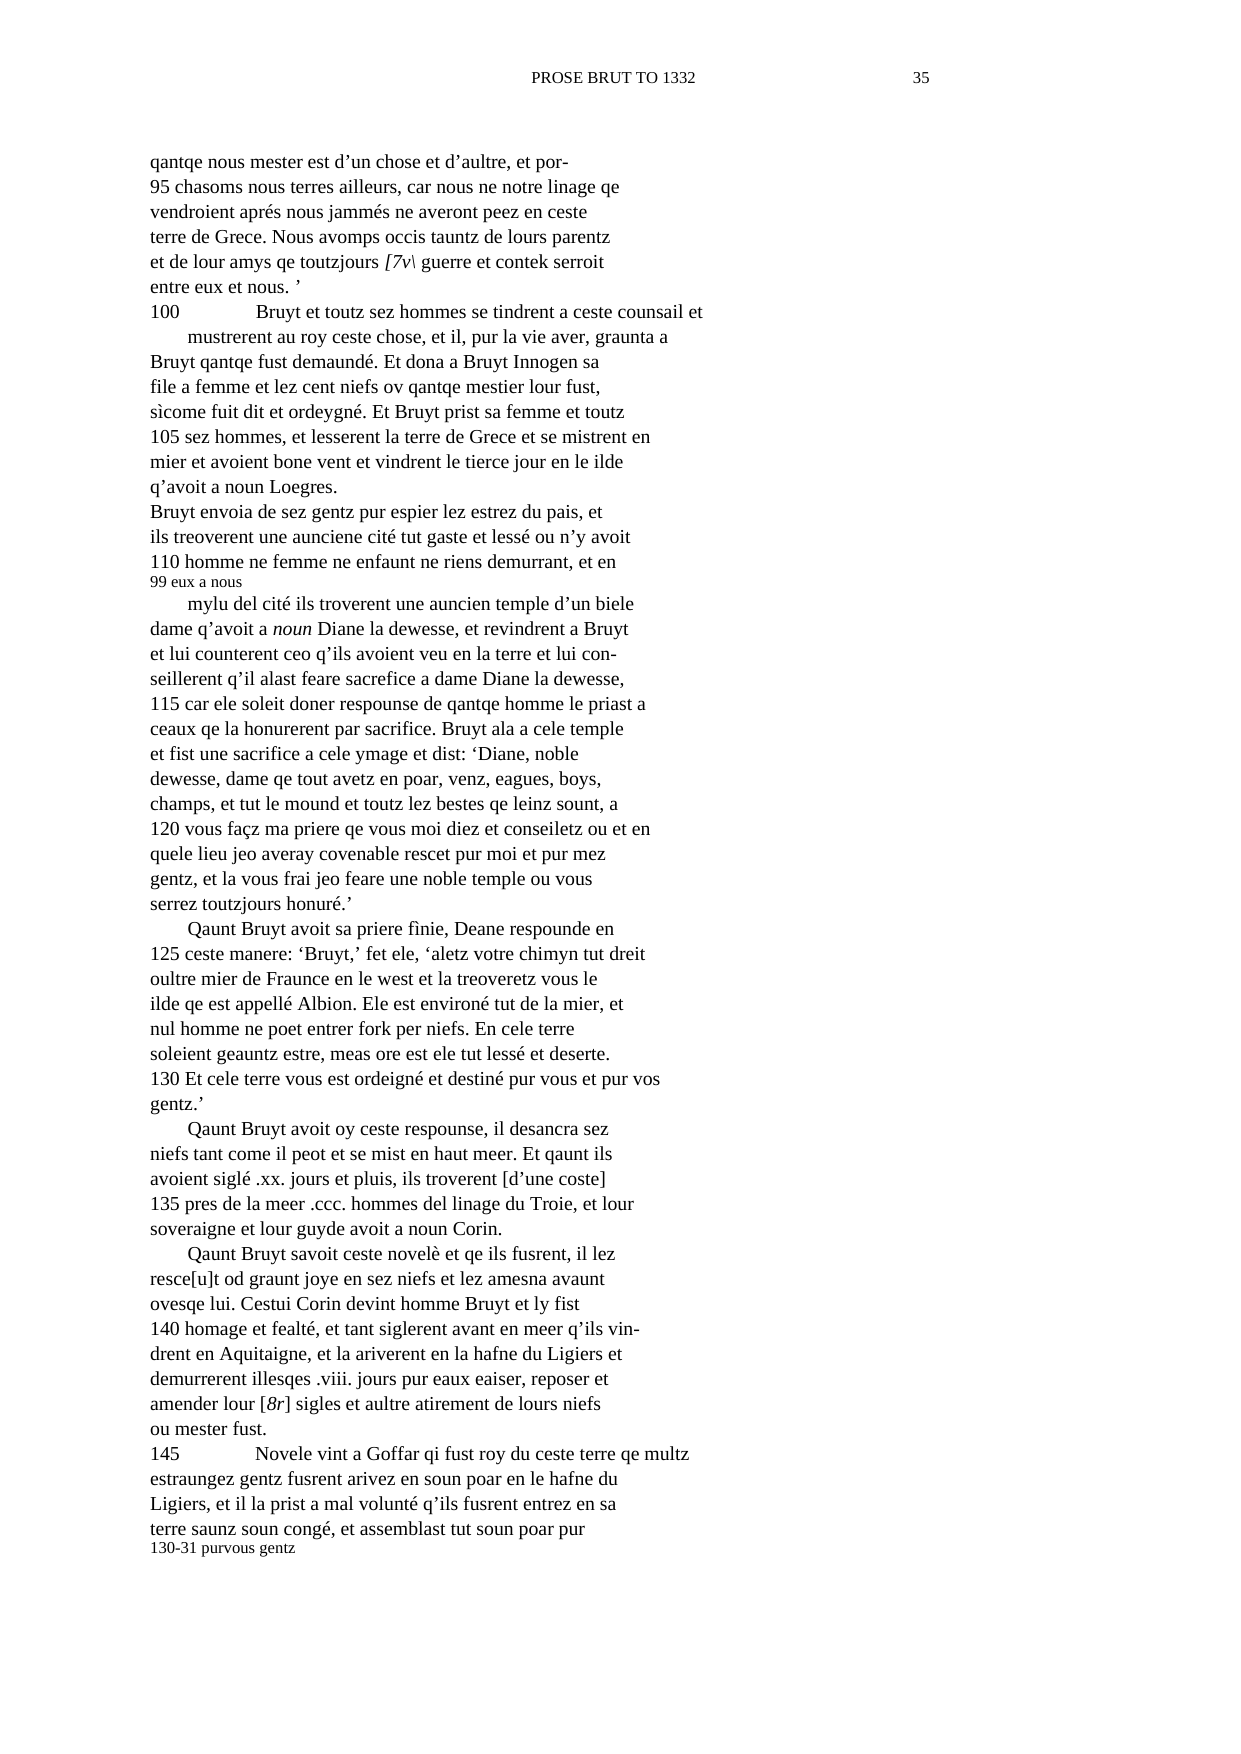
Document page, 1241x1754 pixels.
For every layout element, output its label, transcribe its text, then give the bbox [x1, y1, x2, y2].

text 100 Bruyt et toutz sez hommes se tindrent a ceste counsail et [150, 299, 1090, 324]
text estraungez gentz fusrent arivez en soun poar en le hafne du Ligiers, et il la prist a mal volunté q’ils fusrent entrez en sa terre saunz soun congé, et assemblast tut soun poar pur [150, 1466, 1090, 1541]
text 145 Novele vint a Goffar qi fust roy du ceste terre qe multz [150, 1441, 1090, 1466]
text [150, 149, 1090, 299]
text 99 eux a nous [150, 574, 1090, 591]
text 130-31 purvous gentz [150, 1541, 1090, 1557]
text Bruyt envoia de sez gentz pur espier lez estrez du pais, et ils treoverent une aunciene cité tut gaste et lessé ou n’y avoit 110 homme ne femme ne enfaunt ne riens demurrant, et en [150, 499, 1090, 574]
text Qaunt Bruyt avoit oy ceste respounse, il desancra sez niefs tant come il peot et se mist en haut meer. Et qaunt ils avoient siglé .xx. jours et pluis, ils troverent [d’une coste] 135 pres de la meer .ccc. hommes del linage du Troie, et lour soveraigne et lour guyde avoit a noun Corin. [150, 1116, 1090, 1241]
text Qaunt Bruyt avoit sa priere fìnie, Deane respounde en 125 ceste manere: ‘Bruyt,’ fet ele, ‘aletz votre chimyn tut dreit oultre mier de Fraunce en le west et la treoveretz vous le ilde qe est appellé Albion. Ele est environé tut de la mier, et nul homme ne poet entrer fork per niefs. En cele terre soleient geauntz estre, meas ore est ele tut lessé et deserte. 130 Et cele terre vous est ordeigné et destiné pur vous et pur vos gentz.’ [150, 916, 1090, 1116]
text Qaunt Bruyt savoit ceste novelè et qe ils fusrent, il lez resce[u]t od graunt joye en sez niefs et lez amesna avaunt ovesqe lui. Cestui Corin devint homme Bruyt et ly fist 140 homage et fealté, et tant siglerent avant en meer q’ils vin- drent en Aquitaigne, et la ariverent en la hafne du Ligiers et demurrerent illesqes .viii. jours pur eaux eaiser, reposer et amender lour [8r] sigles et aultre atirement de lours niefs ou mester fust. [150, 1241, 1090, 1441]
text mustrerent au roy ceste chose, et il, pur la vie aver, graunta a Bruyt qantqe fust demaundé. Et dona a Bruyt Innogen sa file a femme et lez cent niefs ov qantqe mestier lour fust, sìcome fuit dit et ordeygné. Et Bruyt prist sa femme et toutz 105 sez hommes, et lesserent la terre de Grece et se mistrent en mier et avoient bone vent et vindrent le tierce jour en le ilde q’avoit a noun Loegres. [150, 324, 1090, 499]
text mylu del cité ils troverent une auncien temple d’un biele dame q’avoit a noun Diane la dewesse, et revindrent a Bruyt et lui counterent ceo q’ils avoient veu en la terre et lui con- seillerent q’il alast feare sacrefice a dame Diane la dewesse, 115 car ele soleit doner respounse de qantqe homme le priast a ceaux qe la honurerent par sacrifice. Bruyt ala a cele temple et fist une sacrifice a cele ymage et dist: ‘Diane, noble dewesse, dame qe tout avetz en poar, venz, eagues, boys, champs, et tut le mound et toutz lez bestes qe leinz sount, a 120 vous façz ma priere qe vous moi diez et conseiletz ou et en quele lieu jeo averay covenable rescet pur moi et pur mez gentz, et la vous frai jeo feare une noble temple ou vous serrez toutzjours honuré.’ [150, 591, 1090, 916]
